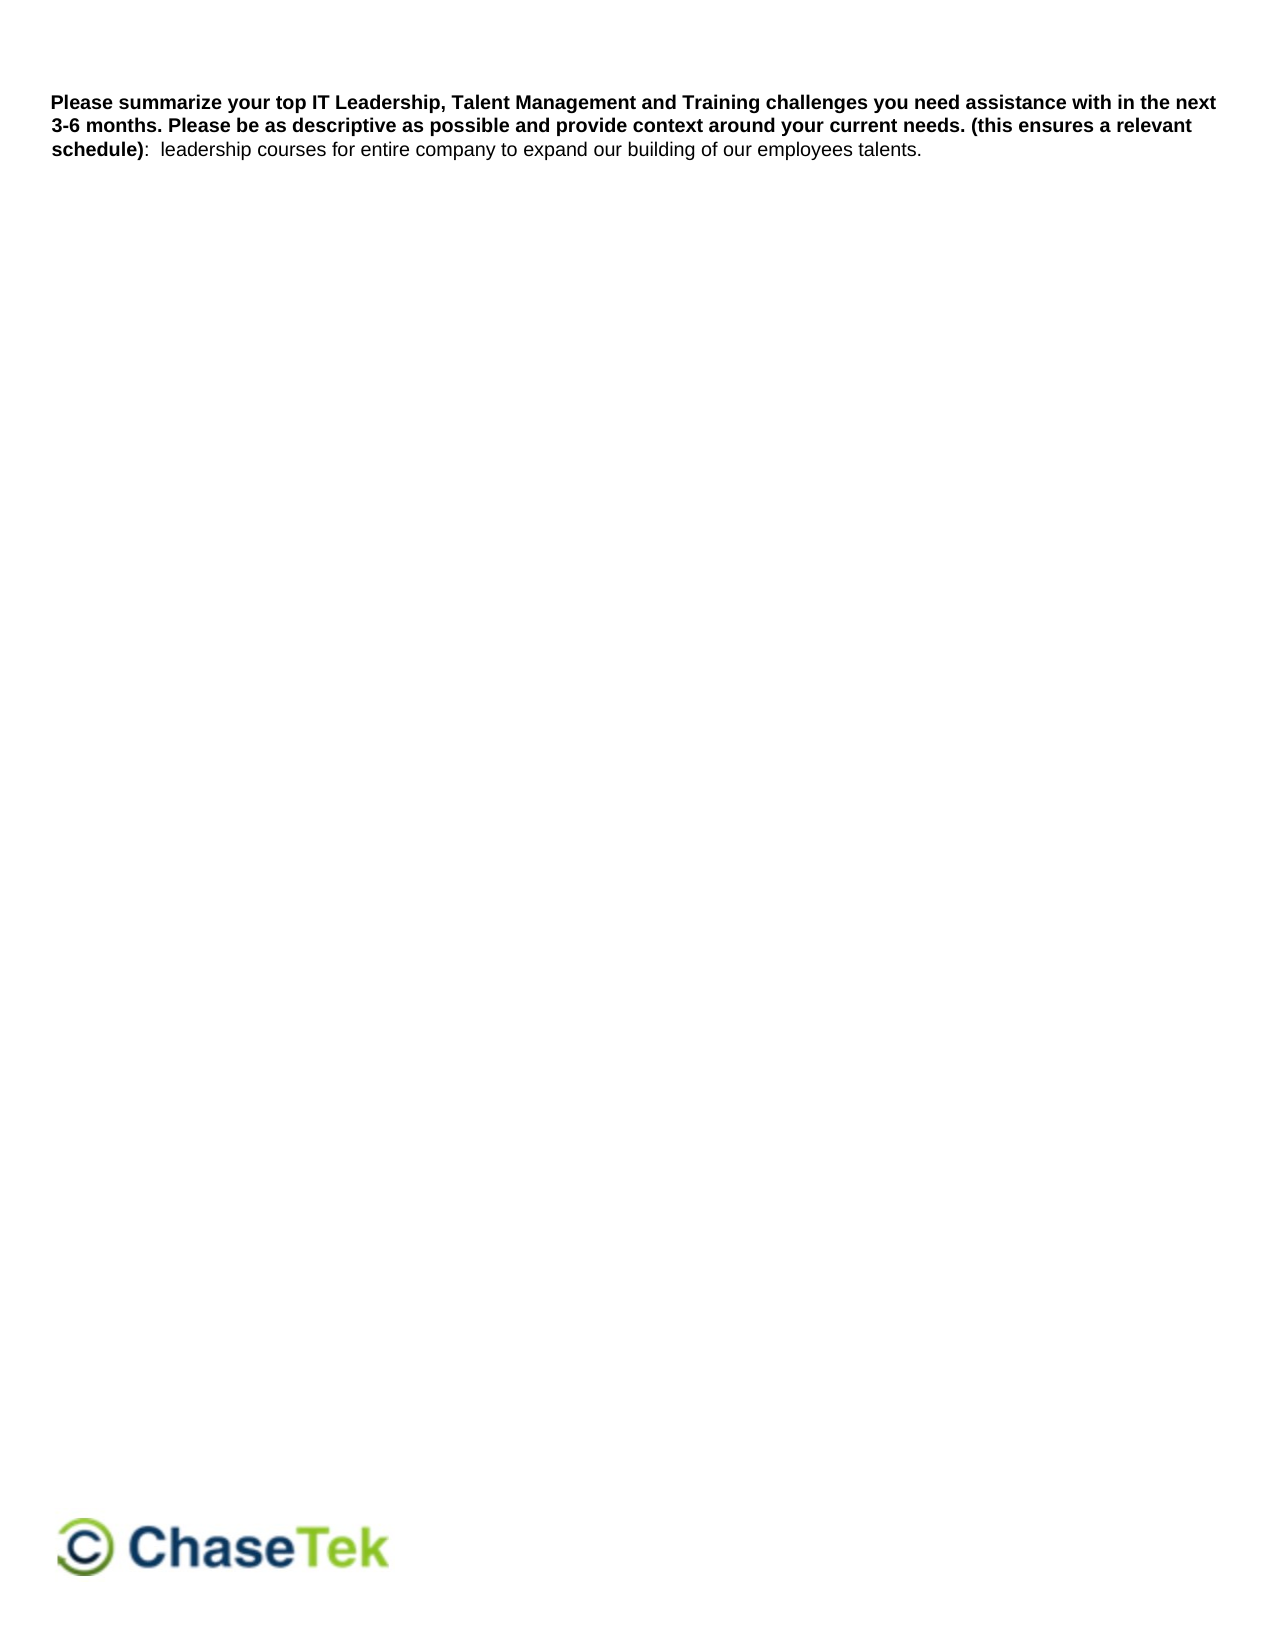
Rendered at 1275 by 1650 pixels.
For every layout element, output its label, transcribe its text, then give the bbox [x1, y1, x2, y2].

picture [39, 1508, 395, 1582]
text Please summarize your top IT Leadership, Talent Management and Training challenges you need assistance with in the next 3-6 months. Please be as descriptive as possible and provide context around your current needs. (this ensures a relevant schedule): leadership courses for entire company to expand our building of our employees talents. [50, 91, 1222, 161]
